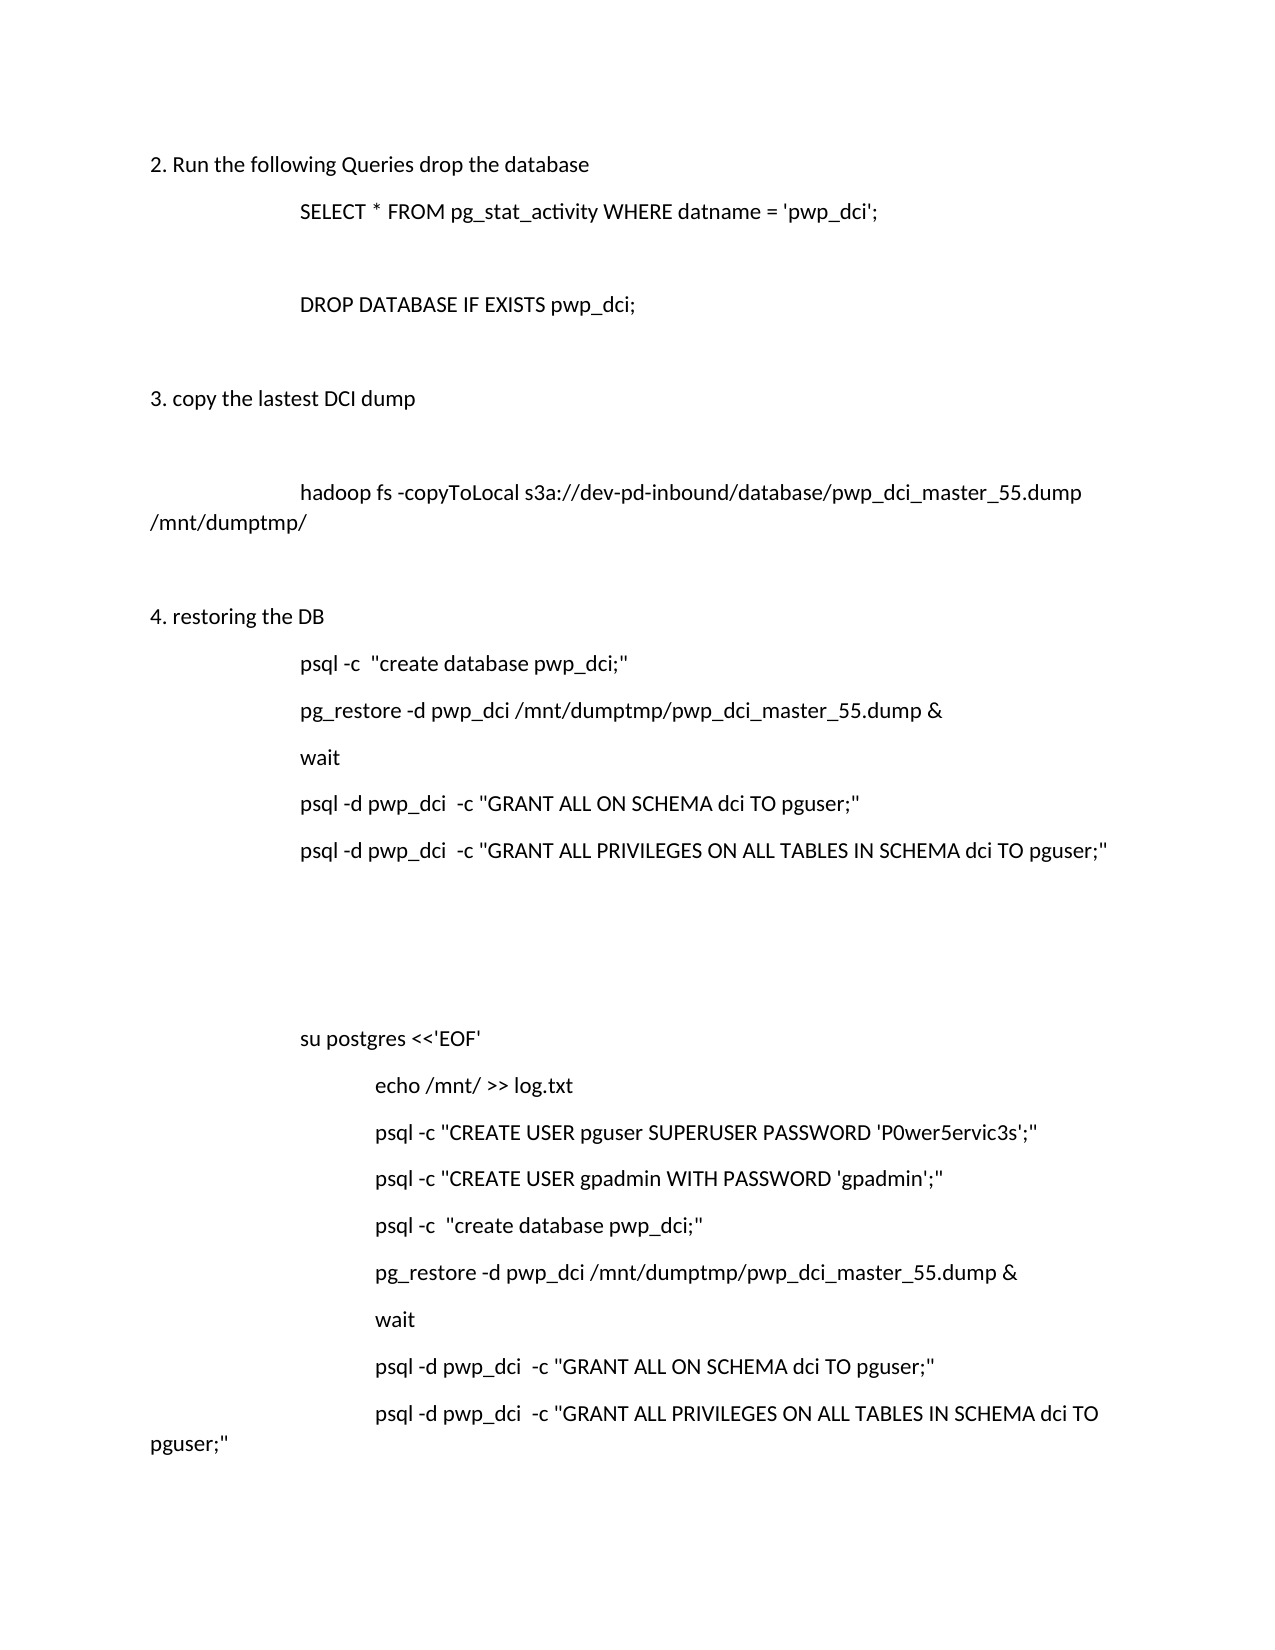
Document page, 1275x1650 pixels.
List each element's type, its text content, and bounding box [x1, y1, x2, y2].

text wait [150, 1305, 1125, 1333]
text psql -c "create database pwp_dci;" [150, 649, 1125, 677]
text pg_restore -d pwp_dci /mnt/dumptmp/pwp_dci_master_55.dump & [150, 1258, 1125, 1286]
text wait [150, 743, 1125, 771]
text SELECT * FROM pg_stat_activity WHERE datname = 'pwp_dci'; [150, 197, 1125, 225]
text psql -c "CREATE USER pguser SUPERUSER PASSWORD 'P0wer5ervic3s';" [150, 1118, 1125, 1146]
text echo /mnt/ >> log.txt [150, 1071, 1125, 1099]
text pg_restore -d pwp_dci /mnt/dumptmp/pwp_dci_master_55.dump & [150, 696, 1125, 724]
text psql -d pwp_dci -c "GRANT ALL PRIVILEGES ON ALL TABLES IN SCHEMA dci TO pguser;" [150, 1399, 1125, 1457]
text DROP DATABASE IF EXISTS pwp_dci; [150, 291, 1125, 319]
text psql -d pwp_dci -c "GRANT ALL ON SCHEMA dci TO pguser;" [150, 1352, 1125, 1380]
text psql -d pwp_dci -c "GRANT ALL PRIVILEGES ON ALL TABLES IN SCHEMA dci TO pguser;" [150, 836, 1125, 864]
text 4. restoring the DB [150, 602, 1125, 630]
text psql -c "CREATE USER gpadmin WITH PASSWORD 'gpadmin';" [150, 1164, 1125, 1193]
text 2. Run the following Queries drop the database [150, 150, 1125, 178]
text hadoop fs -copyToLocal s3a://dev-pd-inbound/database/pwp_dci_master_55.dump /mnt/dumptmp/ [150, 478, 1125, 536]
text psql -c "create database pwp_dci;" [150, 1211, 1125, 1239]
text su postgres <<'EOF' [150, 1024, 1125, 1052]
text psql -d pwp_dci -c "GRANT ALL ON SCHEMA dci TO pguser;" [150, 789, 1125, 818]
text 3. copy the lastest DCI dump [150, 384, 1125, 412]
